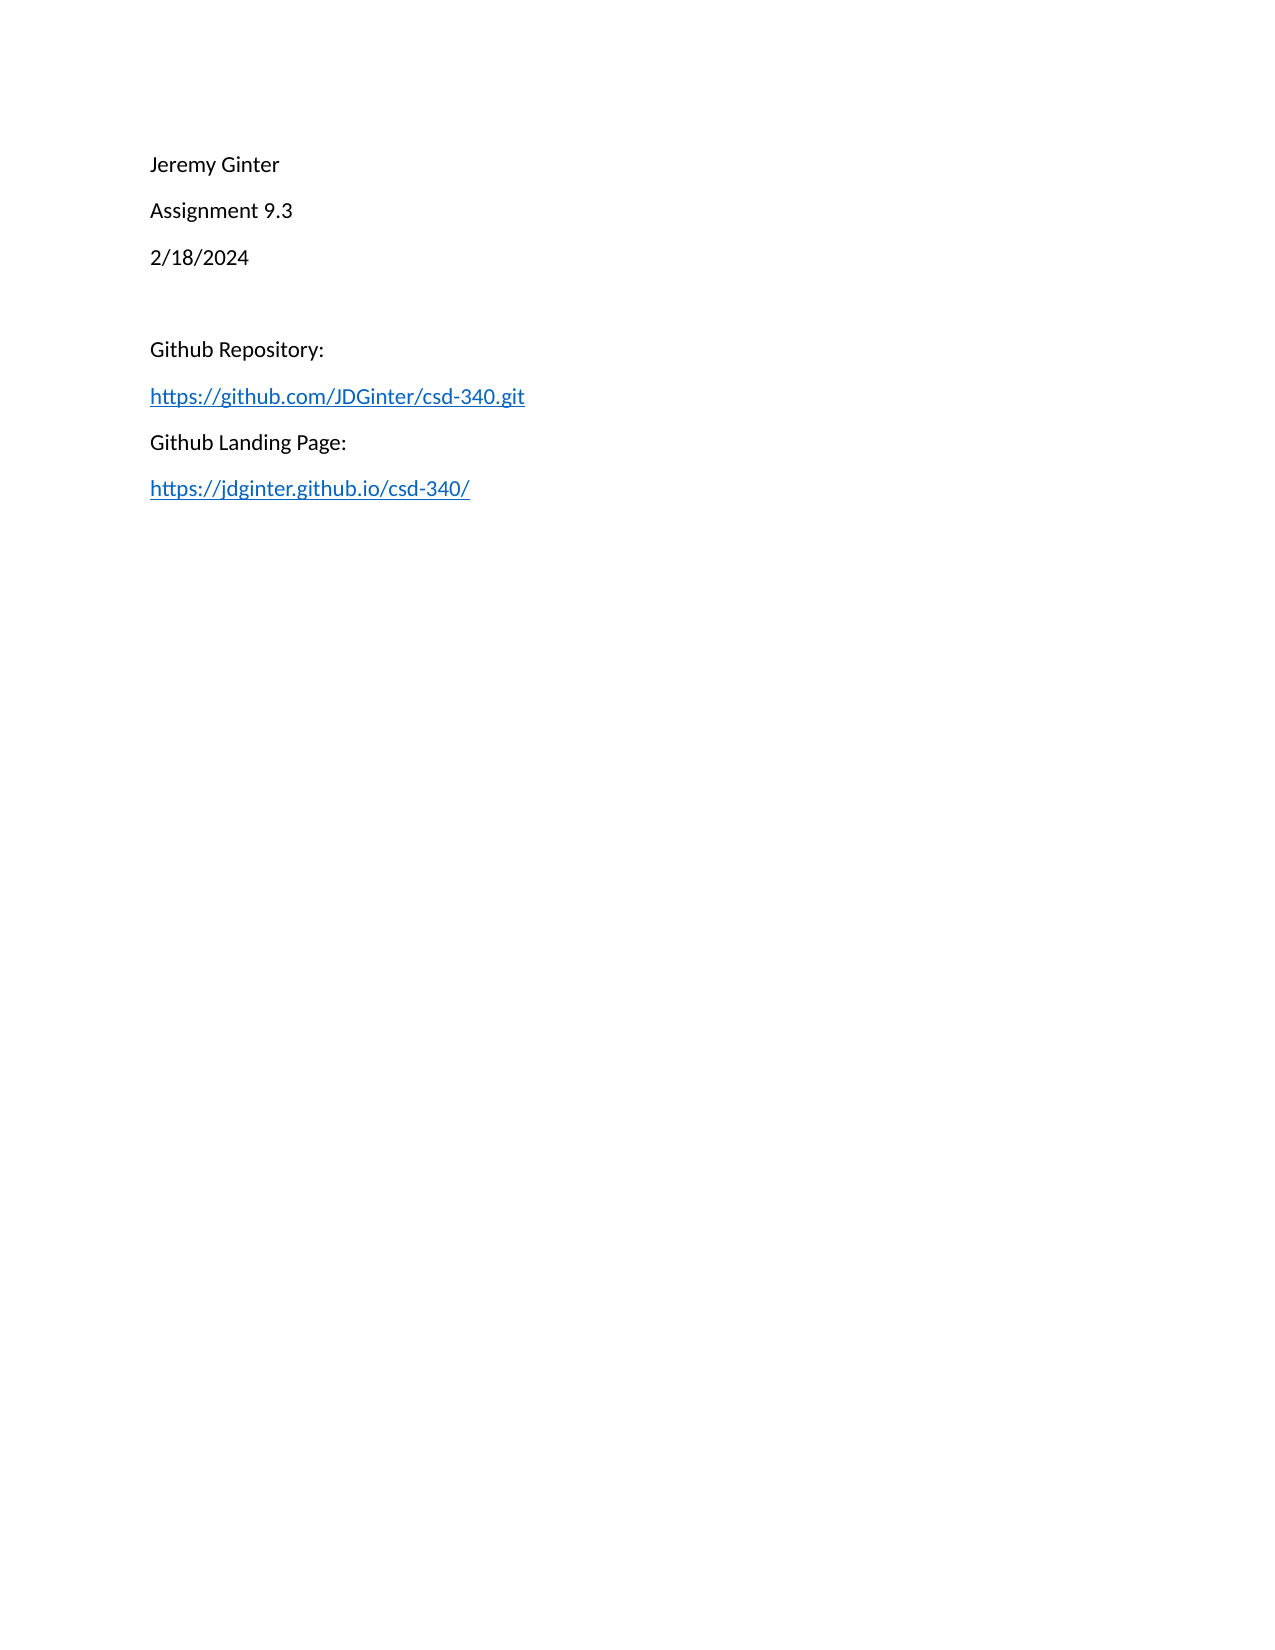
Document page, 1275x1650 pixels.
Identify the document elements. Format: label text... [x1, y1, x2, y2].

text 2/18/2024 [150, 243, 1125, 271]
text Jeremy Ginter [150, 150, 1125, 178]
text https://jdginter.github.io/csd-340/ [150, 474, 1125, 502]
text Assignment 9.3 [150, 196, 1125, 224]
text https://github.com/JDGinter/csd-340.git [150, 382, 1125, 410]
text Github Repository: [150, 335, 1125, 363]
text Github Landing Page: [150, 428, 1125, 456]
